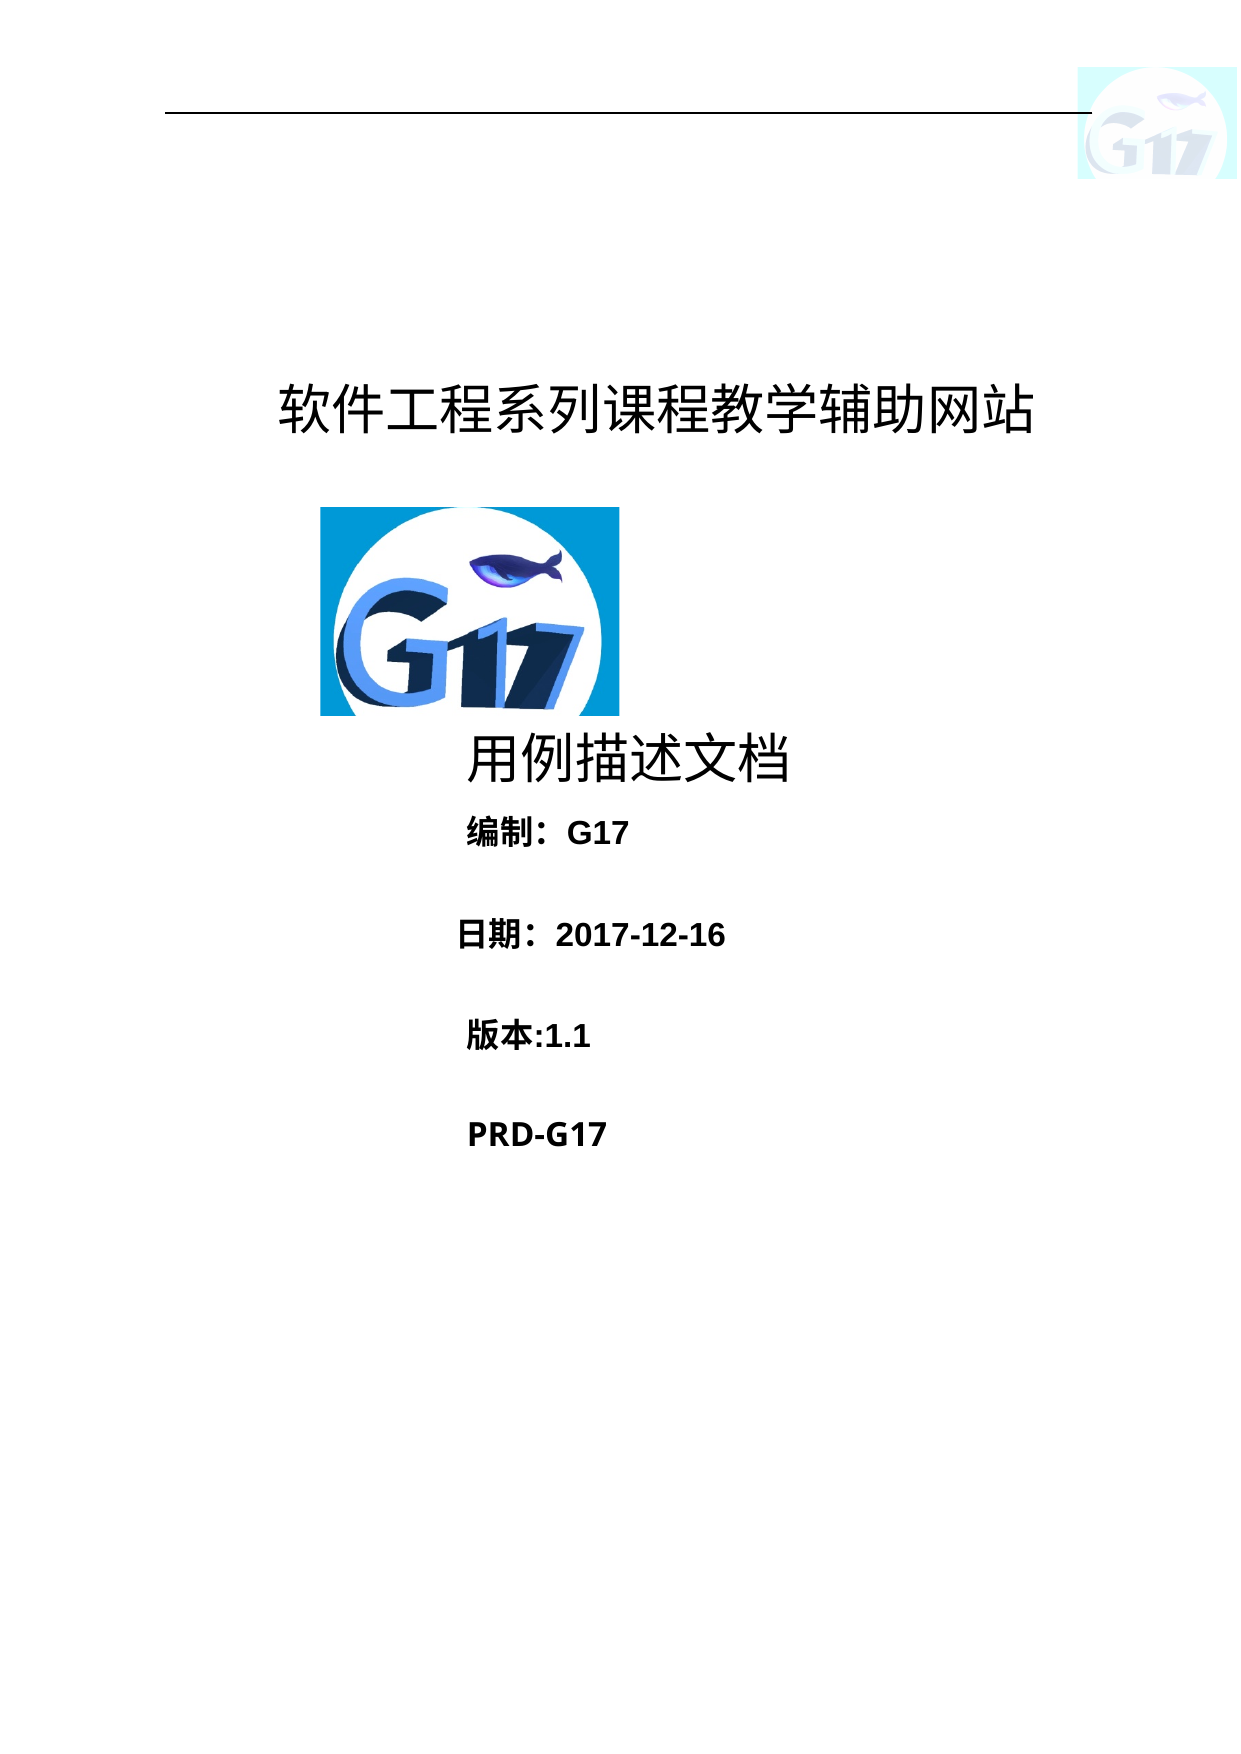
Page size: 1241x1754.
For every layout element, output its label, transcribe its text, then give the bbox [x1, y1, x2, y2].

text 软件工程系列课程教学辅助网站 [165, 366, 1092, 445]
text 日期：2017-12-16 [165, 908, 1092, 956]
picture [334, 507, 601, 716]
text 编制：G17 [165, 806, 1092, 854]
text 用例描述文档 [165, 715, 1092, 794]
text PRD-G17 [165, 1111, 1092, 1156]
text 版本:1.1 [165, 1009, 1092, 1057]
